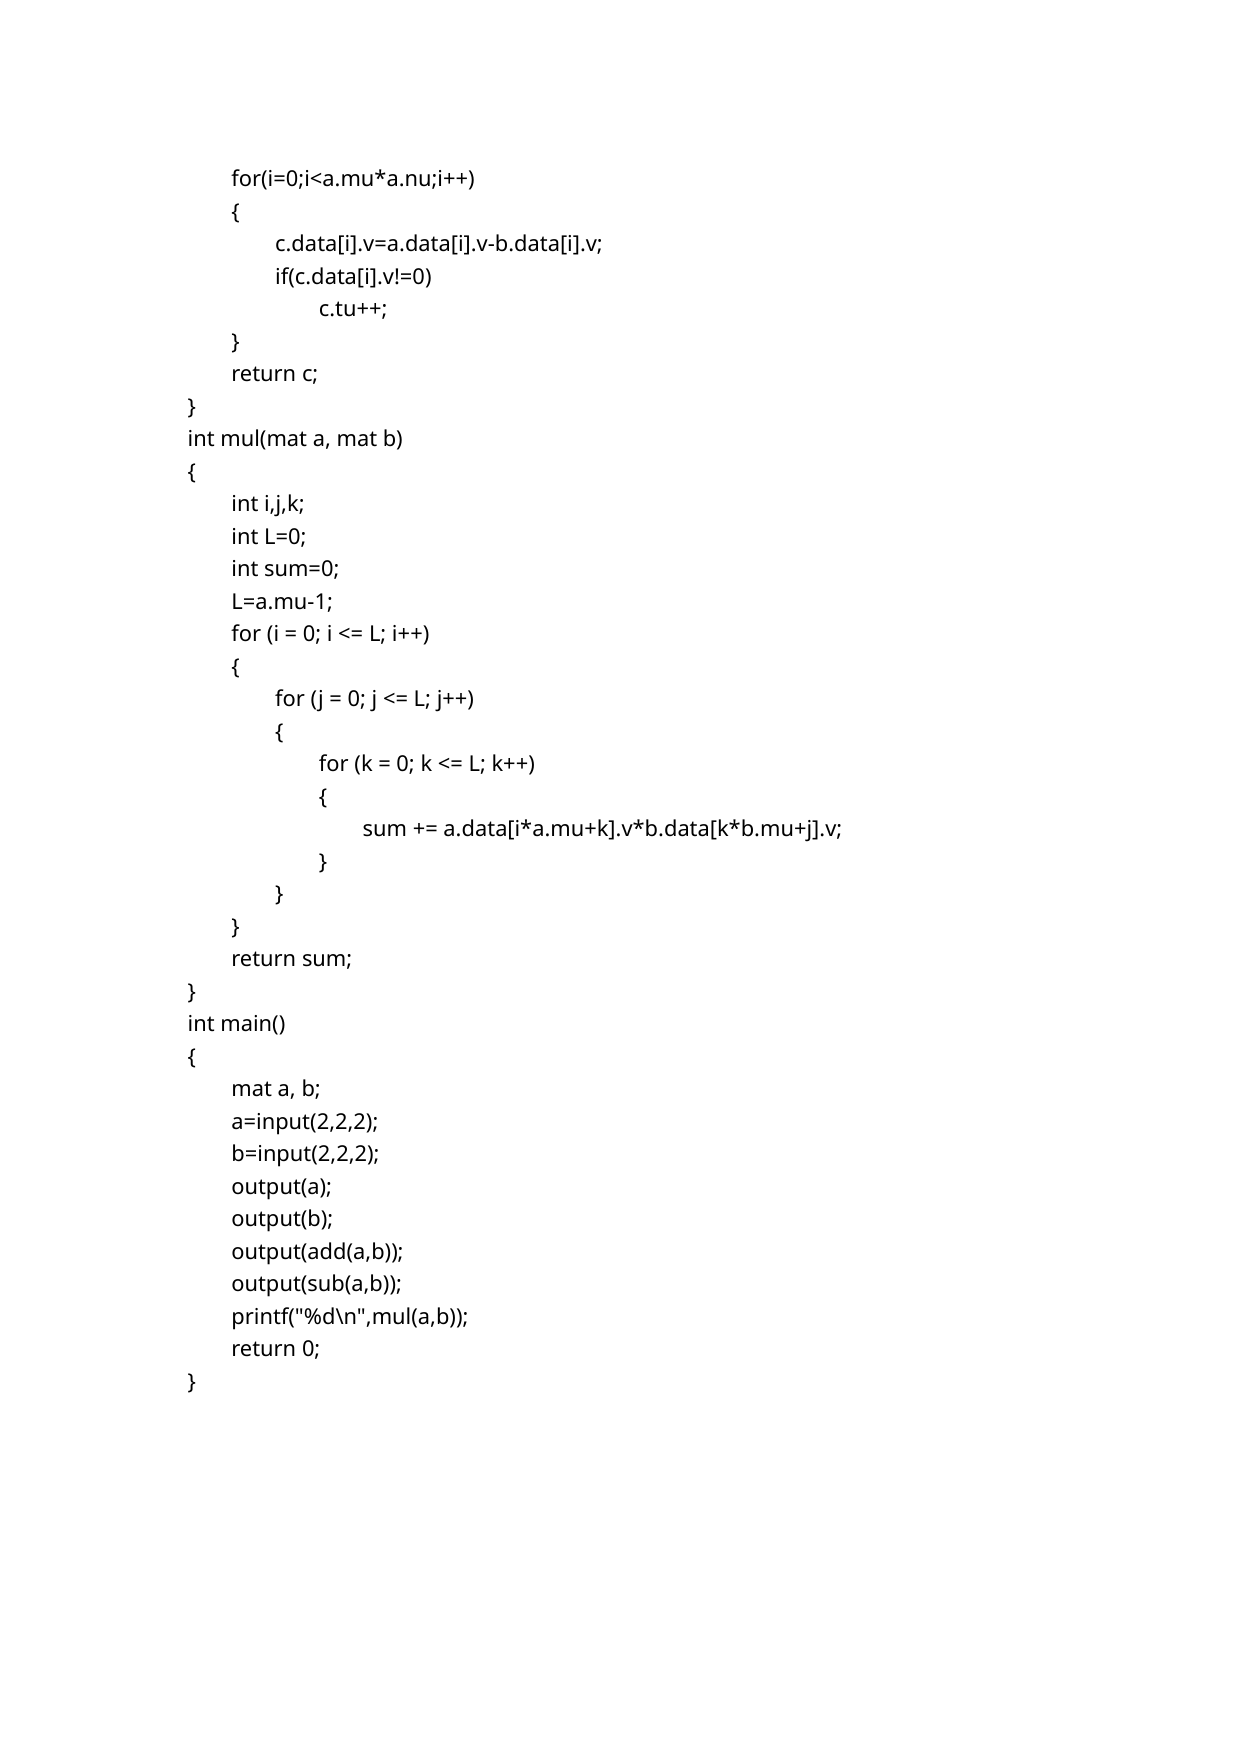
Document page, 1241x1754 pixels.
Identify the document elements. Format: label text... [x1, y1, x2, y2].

text int i,j,k; [187, 487, 1053, 519]
text output(sub(a,b)); [187, 1267, 1053, 1299]
text } [187, 389, 1053, 422]
text a=input(2,2,2); [187, 1104, 1053, 1137]
text { [187, 454, 1053, 487]
text printf("%d\n",mul(a,b)); [187, 1299, 1053, 1332]
text } [187, 877, 1053, 909]
text int L=0; [187, 519, 1053, 552]
text output(a); [187, 1169, 1053, 1202]
text { [187, 194, 1053, 227]
text int mul(mat a, mat b) [187, 422, 1053, 454]
text if(c.data[i].v!=0) [187, 259, 1053, 292]
text int main() [187, 1007, 1053, 1039]
text return c; [187, 357, 1053, 389]
text mat a, b; [187, 1072, 1053, 1104]
text } [187, 909, 1053, 942]
text } [187, 324, 1053, 357]
text } [187, 844, 1053, 877]
text sum += a.data[i*a.mu+k].v*b.data[k*b.mu+j].v; [187, 812, 1053, 844]
text c.tu++; [187, 292, 1053, 324]
text return sum; [187, 942, 1053, 974]
text { [187, 1039, 1053, 1072]
text return 0; [187, 1332, 1053, 1364]
text } [187, 974, 1053, 1007]
text c.data[i].v=a.data[i].v-b.data[i].v; [187, 227, 1053, 259]
text { [187, 714, 1053, 747]
text b=input(2,2,2); [187, 1137, 1053, 1169]
text for(i=0;i<a.mu*a.nu;i++) [187, 162, 1053, 194]
text for (i = 0; i <= L; i++) [187, 617, 1053, 649]
text for (k = 0; k <= L; k++) [187, 747, 1053, 779]
text { [187, 779, 1053, 812]
text for (j = 0; j <= L; j++) [187, 682, 1053, 714]
text output(add(a,b)); [187, 1234, 1053, 1267]
text } [187, 1364, 1053, 1397]
text output(b); [187, 1202, 1053, 1234]
text L=a.mu-1; [187, 584, 1053, 617]
text int sum=0; [187, 552, 1053, 584]
text { [187, 649, 1053, 682]
